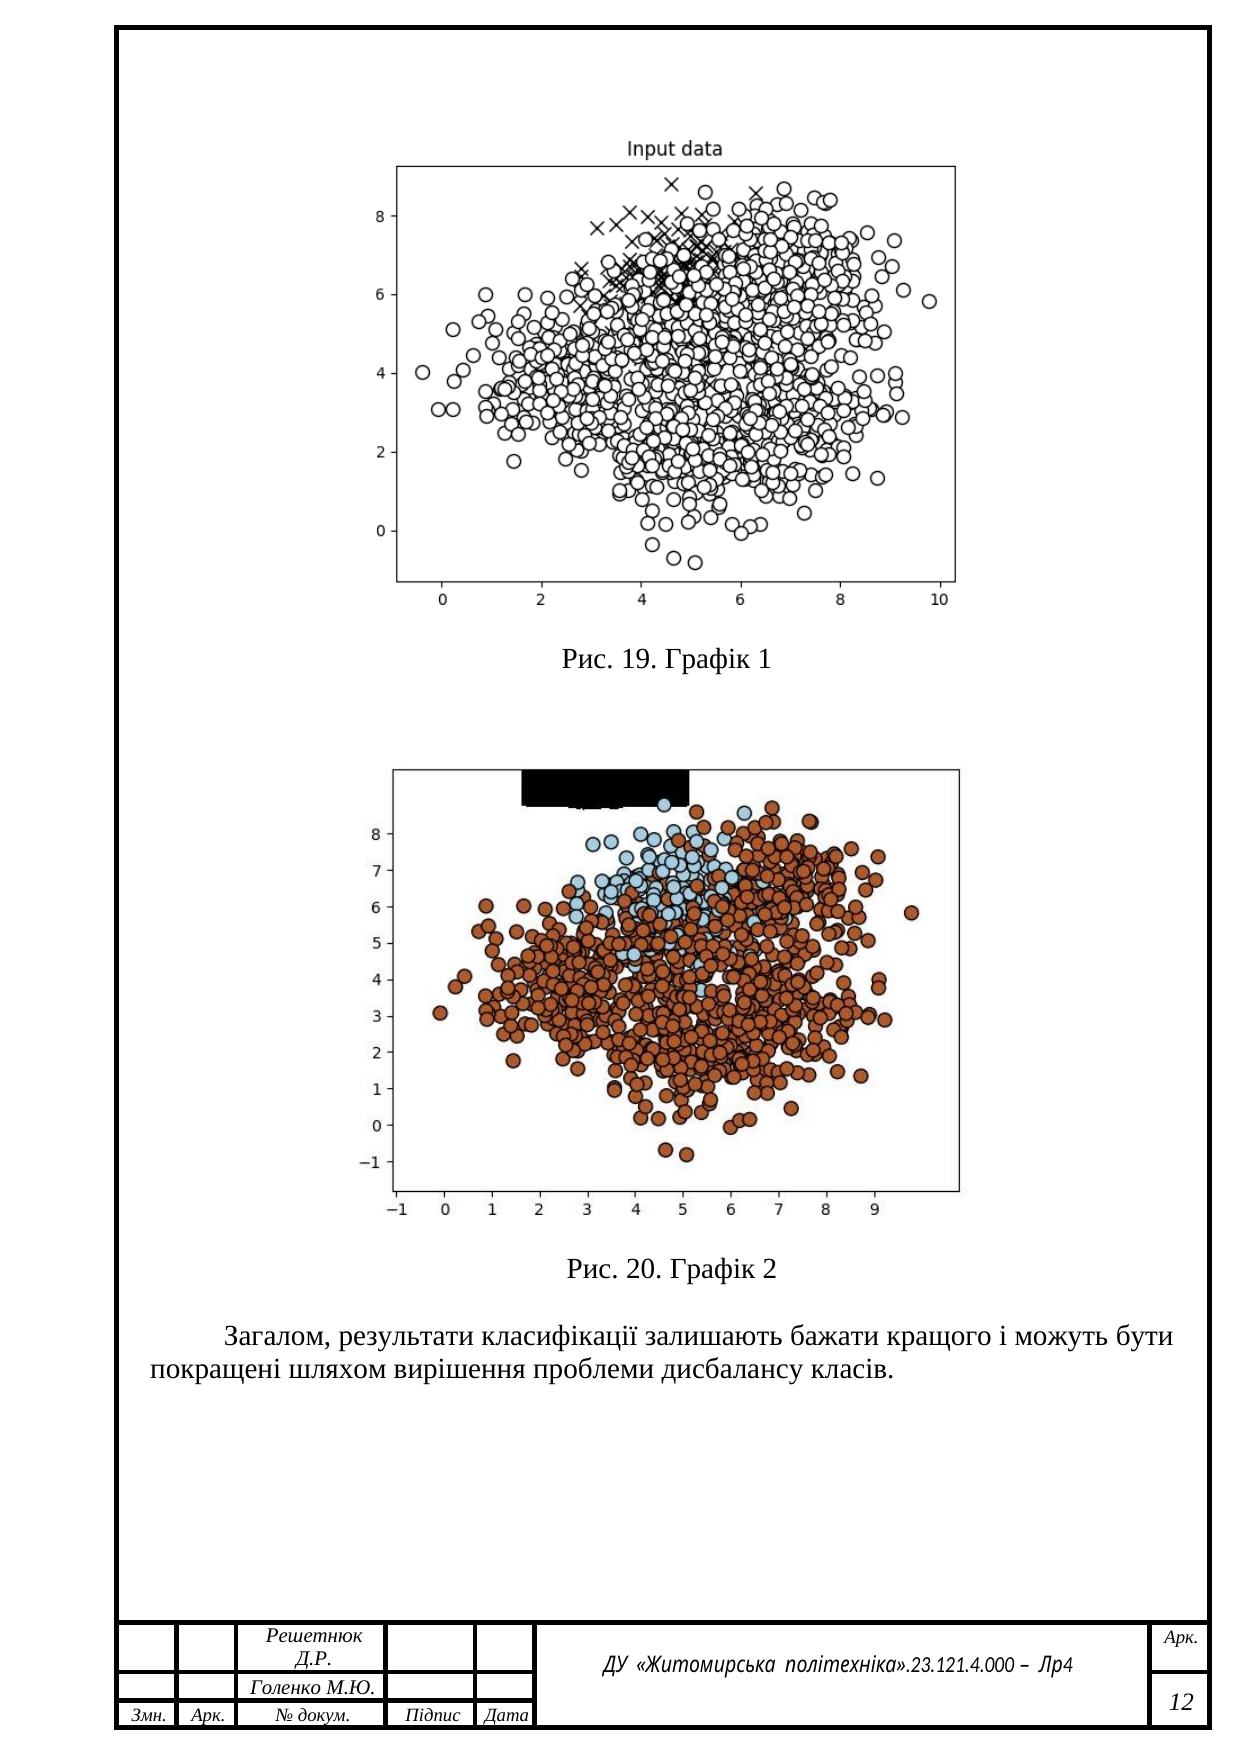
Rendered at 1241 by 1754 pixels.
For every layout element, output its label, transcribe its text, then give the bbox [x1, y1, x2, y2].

table_cell Решетнюк Д.Р. [238, 1625, 383, 1670]
table_cell Дата [477, 1703, 532, 1725]
table_cell Арк. [1152, 1625, 1207, 1670]
picture [356, 767, 968, 1215]
table_cell [477, 1625, 532, 1670]
table_cell 12 [1152, 1674, 1207, 1725]
picture [376, 140, 957, 605]
table_cell Підпис [388, 1703, 473, 1725]
table_cell Голенко М.Ю. [238, 1674, 383, 1698]
table_cell [388, 1674, 473, 1698]
table_cell [477, 1674, 532, 1698]
table_cell Арк. [179, 1703, 234, 1725]
table_cell [119, 1674, 174, 1698]
table_cell [119, 1625, 174, 1670]
table_cell ДУ «Житомирська політехніка».23.121.4.000 – Лр4 [537, 1625, 1147, 1725]
table_cell [388, 1625, 473, 1670]
table_cell [179, 1625, 234, 1670]
table_cell [179, 1674, 234, 1698]
table_cell № докум. [238, 1703, 383, 1725]
table_cell Змн. [119, 1703, 174, 1725]
table_header Рис. 19. Графік 1 Рис. 20. Графік 2 Загалом, результати класифікації залишають бажати кращого і можуть бути покращені шляхом вирішення проблеми дисбалансу класів. [119, 30, 1207, 1620]
